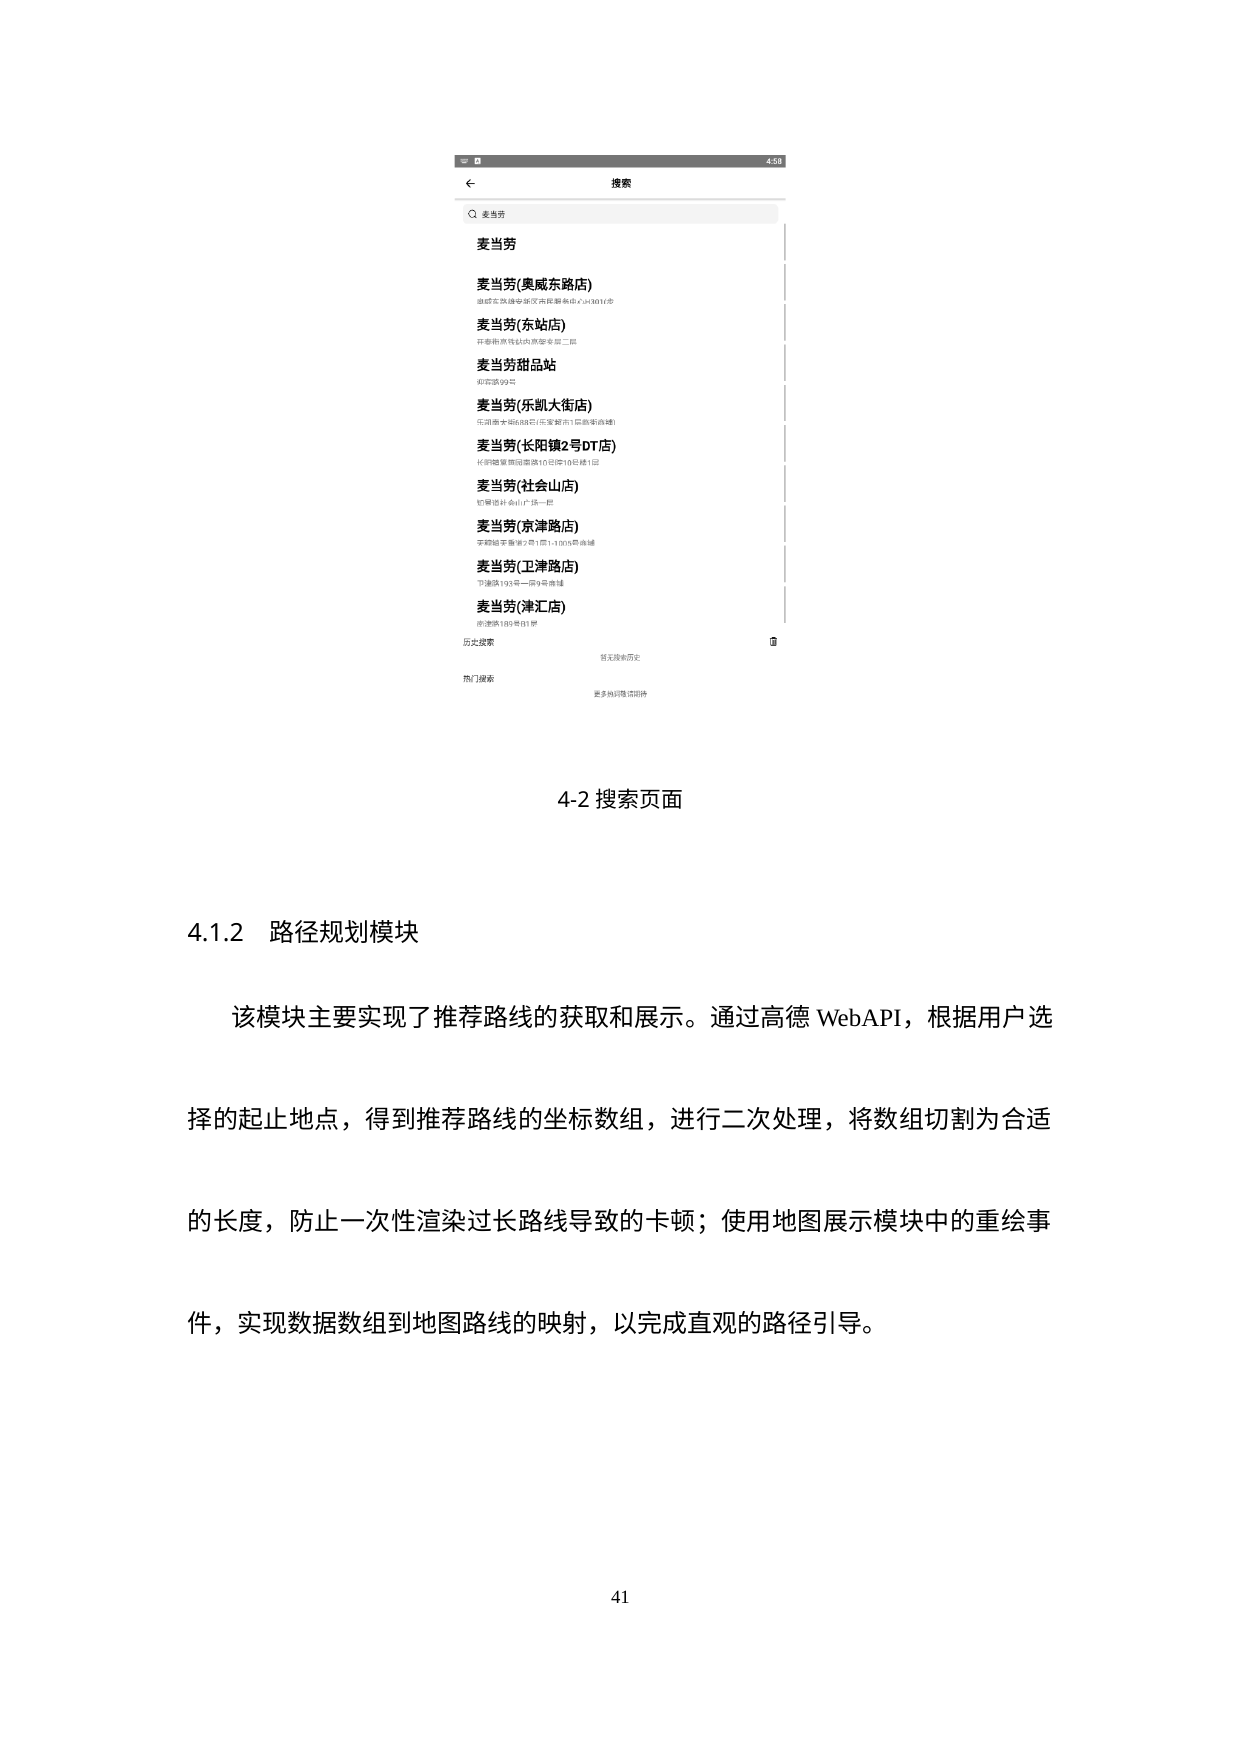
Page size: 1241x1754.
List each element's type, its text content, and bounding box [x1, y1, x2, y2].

text 搜索页面 [187, 781, 1053, 814]
text 该模块主要实现了推荐路线的获取和展示。通过高德WebAPI，根据用户选择的起止地点，得到推荐路线的坐标数组，进行二次处理，将数组切割为合适的长度，防止一次性渲染过长路线导致的卡顿；使用地图展示模块中的重绘事件，实现数据数组到地图路线的映射，以完成直观的路径引导。 [187, 982, 1053, 1355]
picture [454, 155, 786, 745]
text 路径规划模块 [187, 897, 1053, 965]
